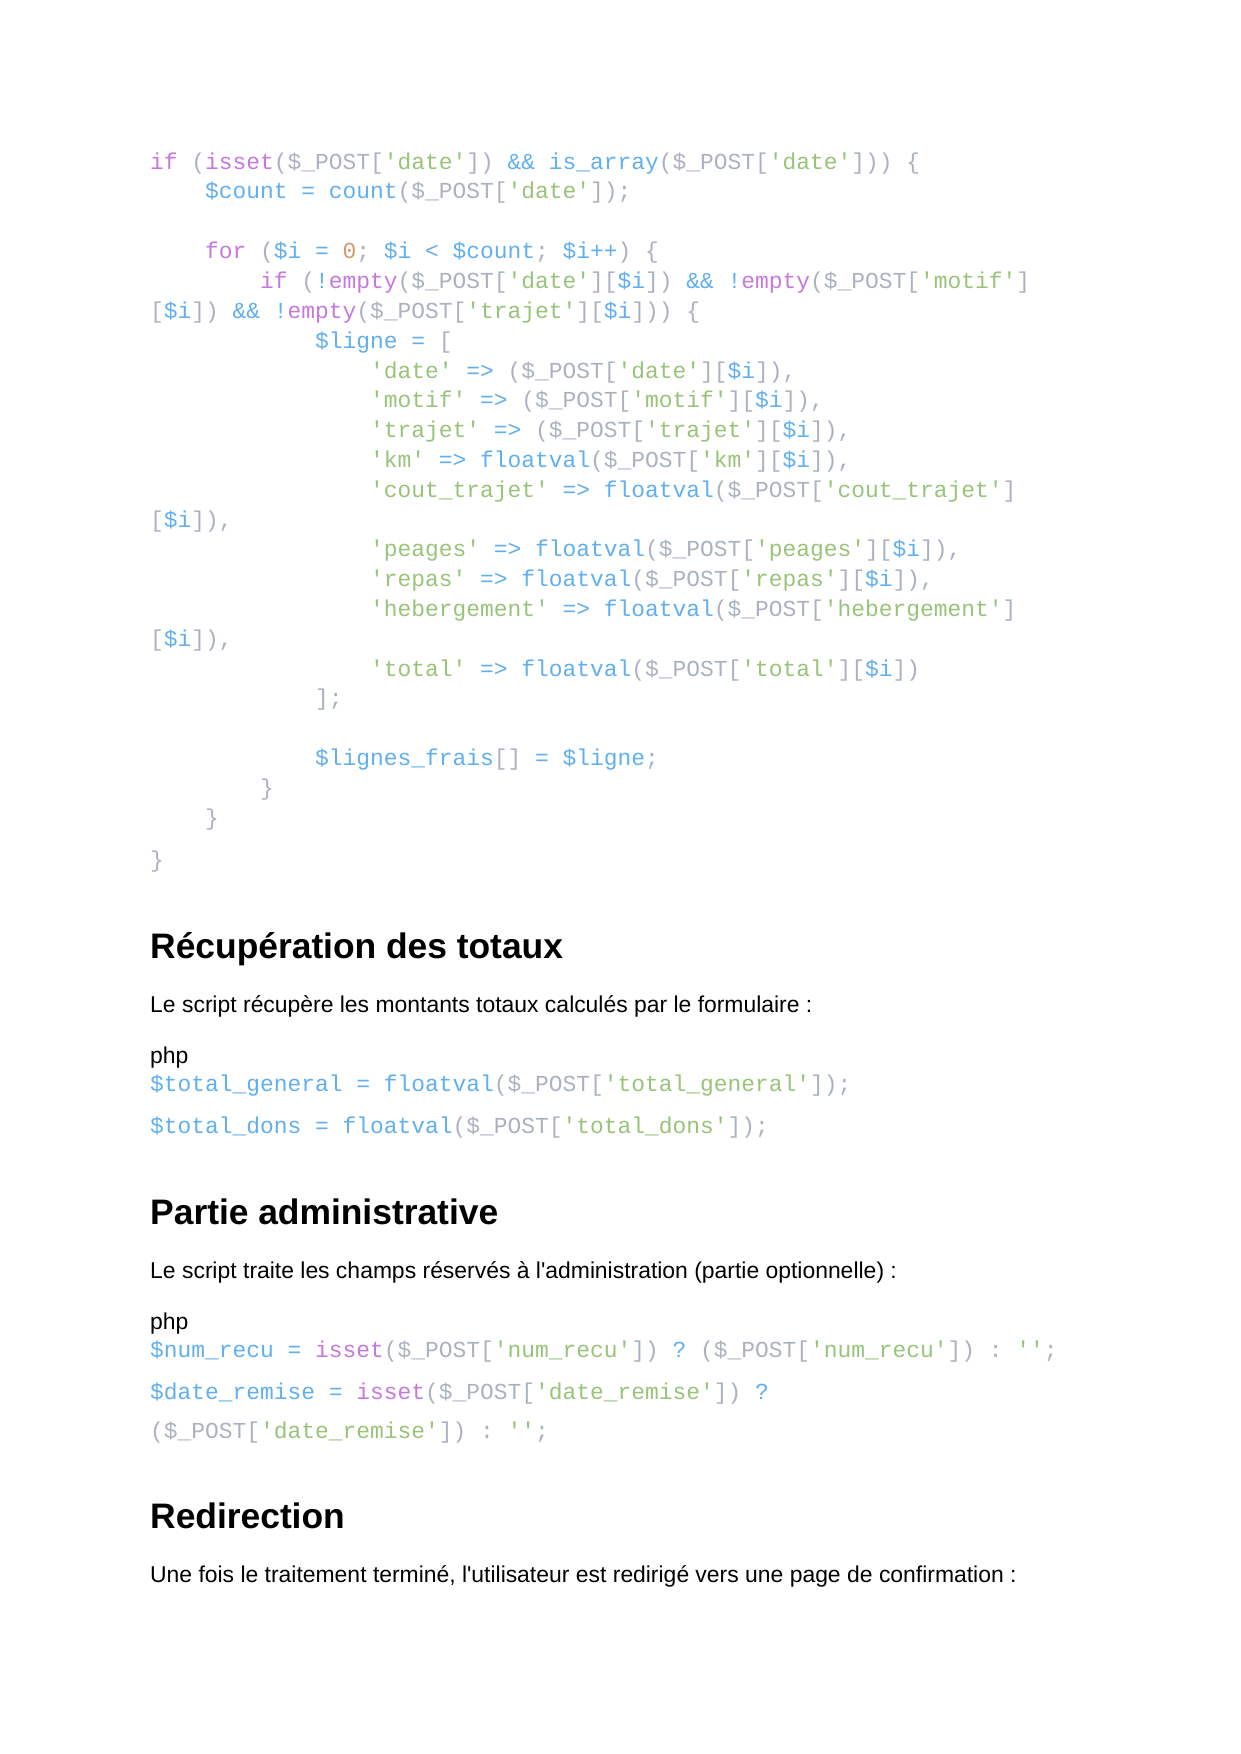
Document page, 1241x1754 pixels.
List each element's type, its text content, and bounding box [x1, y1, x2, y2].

subtitle Redirection [150, 1496, 1090, 1536]
text $lignes_frais[] = $ligne; [150, 747, 1090, 773]
text $date_remise = isset($_POST['date_remise']) ? ($_POST['date_remise']) : ''; [150, 1380, 1090, 1445]
text 'km' => floatval($_POST['km'][$i]), [150, 448, 1090, 474]
text Une fois le traitement terminé, l'utilisateur est redirigé vers une page de confirmation : [150, 1561, 1090, 1588]
text 'trajet' => ($_POST['trajet'][$i]), [150, 418, 1090, 444]
text $num_recu = isset($_POST['num_recu']) ? ($_POST['num_recu']) : ''; [150, 1338, 1090, 1364]
text ]; [150, 687, 1090, 713]
text php [150, 1308, 1090, 1334]
text $total_dons = floatval($_POST['total_dons']); [150, 1114, 1090, 1140]
text Le script récupère les montants totaux calculés par le formulaire : [150, 991, 1090, 1017]
text php [150, 1042, 1090, 1068]
text Le script traite les champs réservés à l'administration (partie optionnelle) : [150, 1257, 1090, 1283]
text 'repas' => floatval($_POST['repas'][$i]), [150, 567, 1090, 593]
subtitle Partie administrative [150, 1191, 1090, 1232]
text $ligne = [ [150, 329, 1090, 355]
text } [150, 776, 1090, 802]
text 'motif' => ($_POST['motif'][$i]), [150, 389, 1090, 415]
text 'date' => ($_POST['date'][$i]), [150, 359, 1090, 385]
text 'total' => floatval($_POST['total'][$i]) [150, 657, 1090, 683]
text } [150, 848, 1090, 874]
text } [150, 806, 1090, 832]
text if (!empty($_POST['date'][$i]) && !empty($_POST['motif'][$i]) && !empty($_POST['trajet'][$i])) { [150, 269, 1090, 325]
text $total_general = floatval($_POST['total_general']); [150, 1072, 1090, 1098]
text for ($i = 0; $i < $count; $i++) { [150, 240, 1090, 266]
text 'peages' => floatval($_POST['peages'][$i]), [150, 538, 1090, 564]
text 'hebergement' => floatval($_POST['hebergement'][$i]), [150, 597, 1090, 653]
subtitle Récupération des totaux [150, 925, 1090, 966]
text 'cout_trajet' => floatval($_POST['cout_trajet'][$i]), [150, 478, 1090, 534]
text if (isset($_POST['date']) && is_array($_POST['date'])) { [150, 150, 1090, 176]
text $count = count($_POST['date']); [150, 180, 1090, 206]
